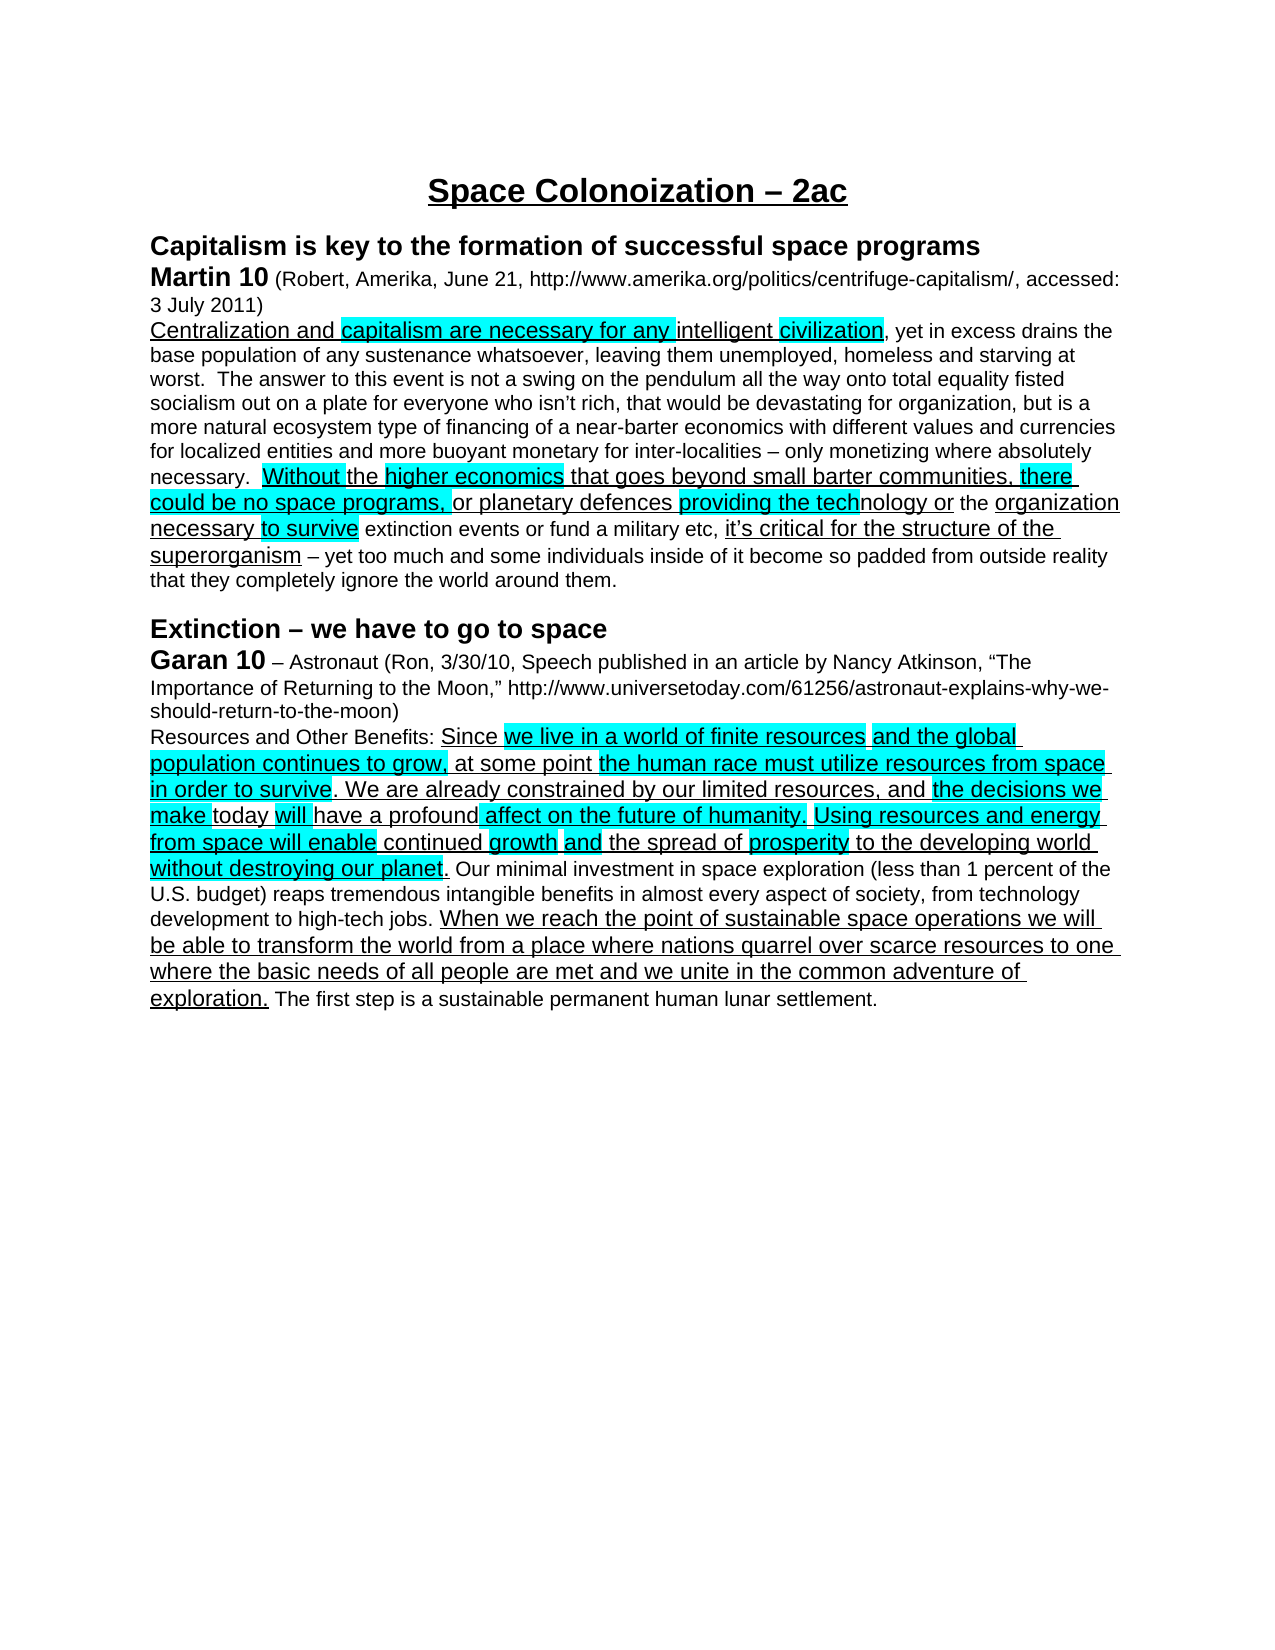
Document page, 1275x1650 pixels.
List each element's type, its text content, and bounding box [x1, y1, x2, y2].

text Garan 10 – Astronaut (Ron, 3/30/10, Speech published in an article by Nancy Atkinson, “The Importance of Returning to the Moon,” http://www.universetoday.com/61256/astronaut-explains-why-we-should-return-to-the-moon) [150, 644, 1125, 723]
text Martin 10 (Robert, Amerika, June 21, http://www.amerika.org/politics/centrifuge-capitalism/, accessed: 3 July 2011) [150, 261, 1125, 317]
subtitle Capitalism is key to the formation of successful space programs [150, 230, 1125, 261]
subtitle Extinction – we have to go to space [150, 613, 1125, 644]
text Centralization and capitalism are necessary for any intelligent civilization, yet in excess drains the base population of any sustenance whatsoever, leaving them unemployed, homeless and starving at worst. The answer to this event is not a swing on the pendulum all the way onto total equality fisted socialism out on a plate for everyone who isn’t rich, that would be devastating for organization, but is a more natural ecosystem type of financing of a near-barter economics with different values and currencies for localized entities and more buoyant monetary for inter-localities – only monetizing where absolutely necessary. Without the higher economics that goes beyond small barter communities, there could be no space programs, or planetary defences providing the technology or the organization necessary to survive extinction events or fund a military etc, it’s critical for the structure of the superorganism – yet too much and some individuals inside of it become so padded from outside reality that they completely ignore the world around them. [150, 317, 1125, 592]
subtitle Space Colonoization – 2ac [150, 171, 1125, 209]
text Resources and Other Benefits: Since we live in a world of finite resources and the global population continues to grow, at some point the human race must utilize resources from space in order to survive. We are already constrained by our limited resources, and the decisions we make today will have a profound affect on the future of humanity. Using resources and energy from space will enable continued growth and the spread of prosperity to the developing world without destroying our planet. Our minimal investment in space exploration (less than 1 percent of the U.S. budget) reaps tremendous intangible benefits in almost every aspect of society, from technology development to high-tech jobs. When we reach the point of sustainable space operations we will be able to transform the world from a place where nations quarrel over scarce resources to one where the basic needs of all people are met and we unite in the common adventure of exploration. The first step is a sustainable permanent human lunar settlement. [150, 723, 1125, 1011]
